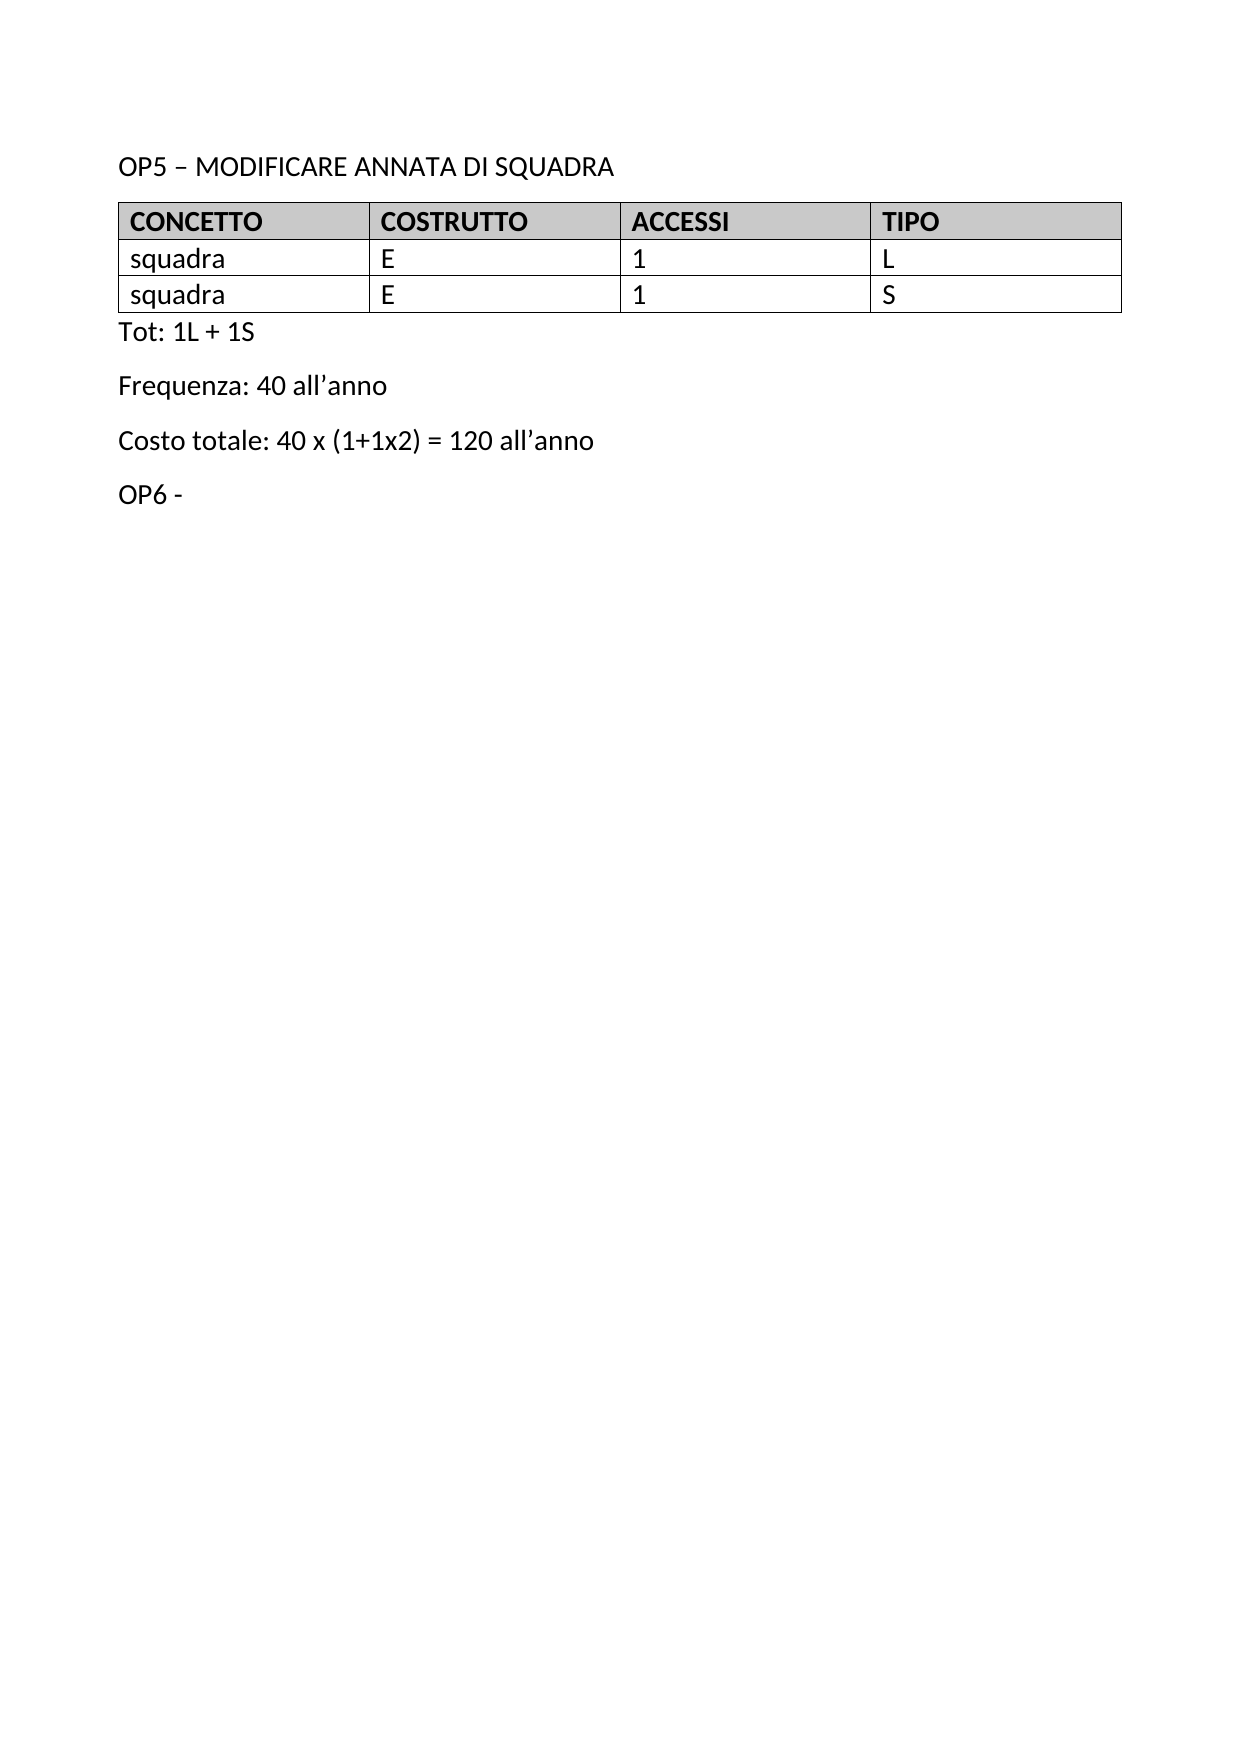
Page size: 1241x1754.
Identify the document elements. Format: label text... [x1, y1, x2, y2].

table_cell 1 [621, 276, 870, 312]
table_cell E [370, 276, 620, 312]
table_cell S [871, 276, 1121, 312]
text Costo totale: 40 x (1+1x2) = 120 all’anno [118, 422, 1122, 457]
table_cell squadra [119, 276, 369, 312]
text OP6 - [118, 476, 1122, 512]
text Frequenza: 40 all’anno [118, 367, 1122, 403]
table_header TIPO [871, 203, 1121, 239]
table_header COSTRUTTO [370, 203, 620, 239]
table_cell squadra [119, 240, 369, 275]
table_cell E [370, 240, 620, 275]
text Tot: 1L + 1S [118, 313, 1122, 349]
table_cell L [871, 240, 1121, 275]
table_cell 1 [621, 240, 870, 275]
table_header CONCETTO [119, 203, 369, 239]
table_header ACCESSI [621, 203, 870, 239]
text OP5 – MODIFICARE ANNATA DI SQUADRA [118, 148, 1122, 183]
